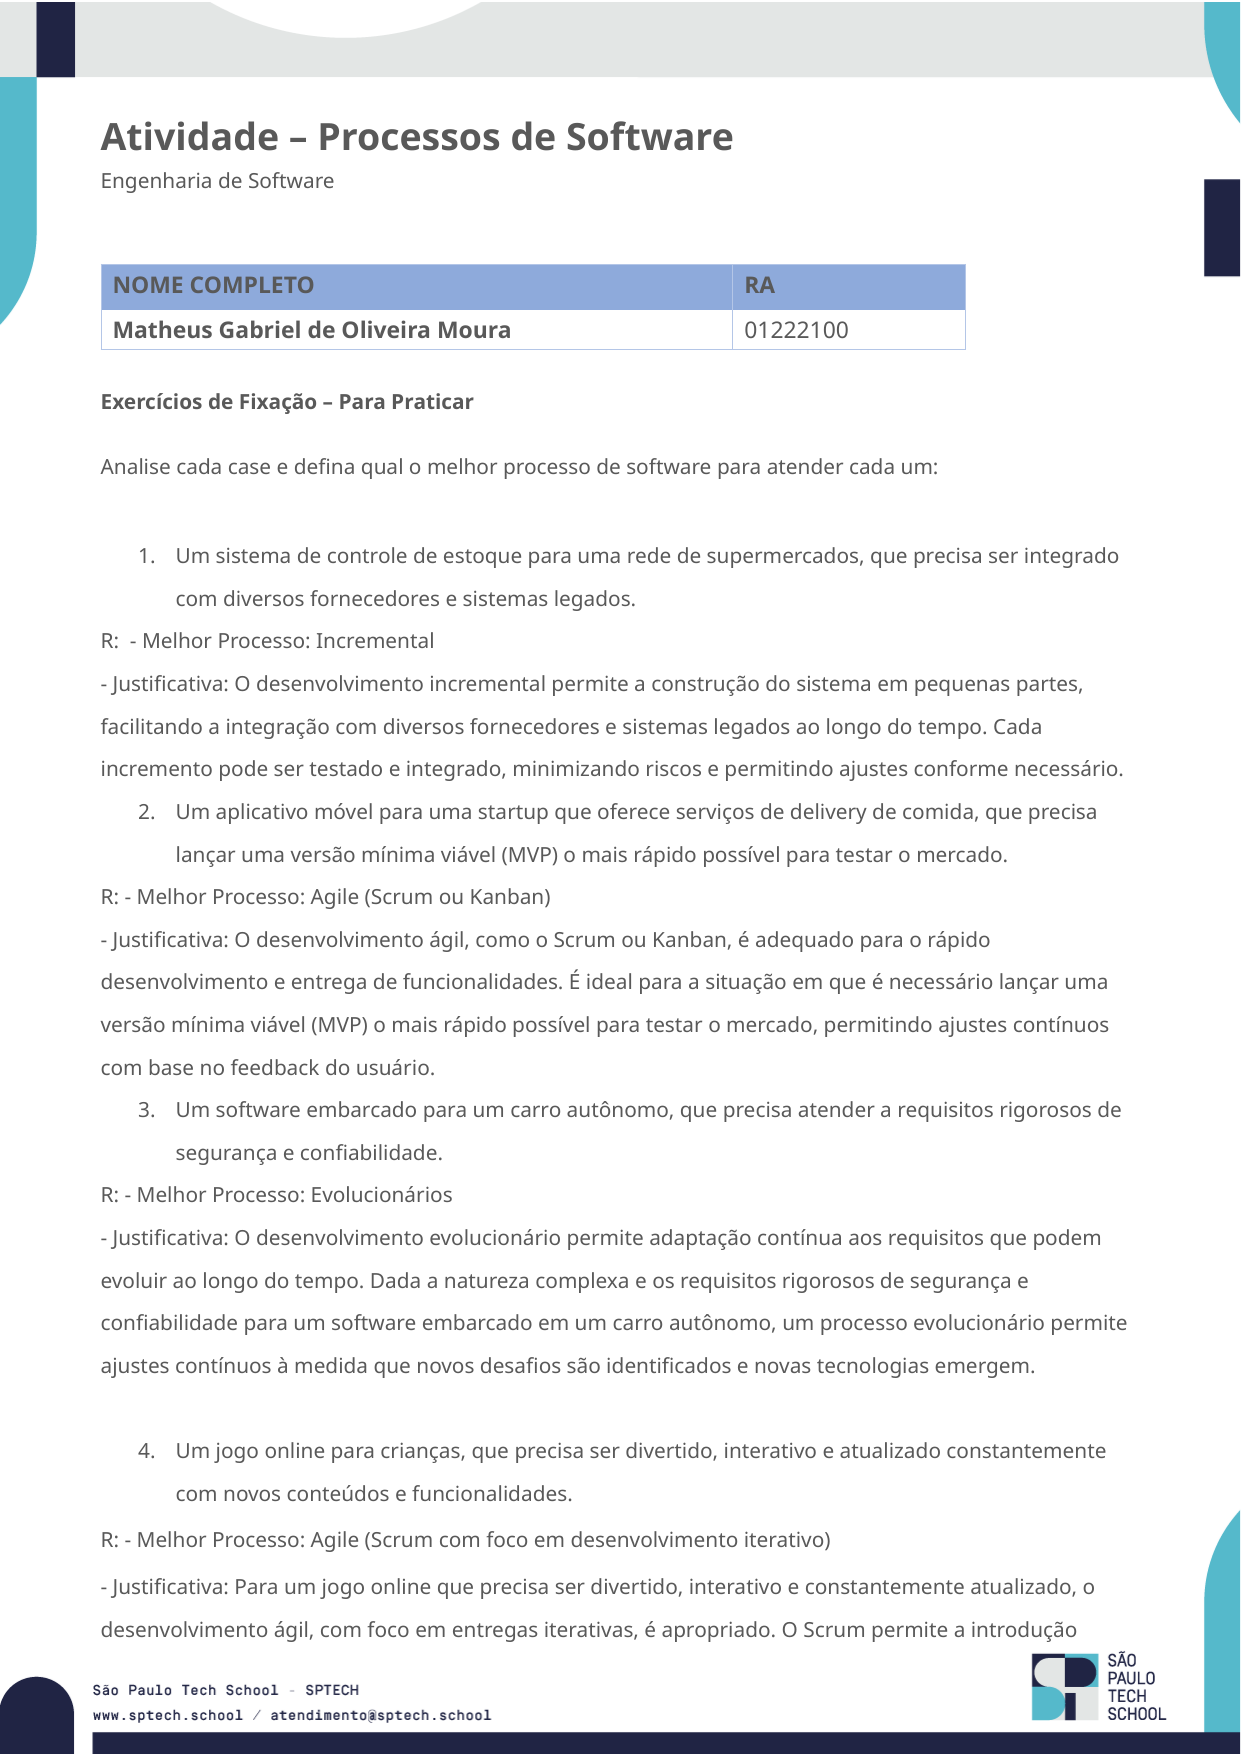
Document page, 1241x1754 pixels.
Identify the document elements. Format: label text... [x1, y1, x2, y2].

picture [0, 2, 1241, 1754]
list R: - Melhor Processo: Incremental [100, 627, 1140, 655]
list R: - Melhor Processo: Agile (Scrum ou Kanban) [100, 882, 1140, 911]
text R: - Melhor Processo: Agile (Scrum com foco em desenvolvimento iterativo) [100, 1526, 1140, 1554]
table_cell Matheus Gabriel de Oliveira Moura [102, 310, 732, 349]
list - Justificativa: O desenvolvimento incremental permite a construção do sistema em pequenas partes, facilitando a integração com diversos fornecedores e sistemas legados ao longo do tempo. Cada incremento pode ser testado e integrado, minimizando riscos e permitindo ajustes conforme necessário. [100, 669, 1140, 783]
text Analise cada case e defina qual o melhor processo de software para atender cada um: [100, 452, 1140, 509]
text Exercícios de Fixação – Para Praticar [100, 387, 1140, 416]
table_header RA [733, 265, 965, 307]
list - Justificativa: O desenvolvimento evolucionário permite adaptação contínua aos requisitos que podem evoluir ao longo do tempo. Dada a natureza complexa e os requisitos rigorosos de segurança e confiabilidade para um software embarcado em um carro autônomo, um processo evolucionário permite ajustes contínuos à medida que novos desafios são identificados e novas tecnologias emergem. [100, 1223, 1140, 1422]
text Engenharia de Software [100, 166, 1140, 194]
list Um software embarcado para um carro autônomo, que precisa atender a requisitos rigorosos de segurança e confiabilidade. [138, 1095, 1140, 1166]
list R: - Melhor Processo: Evolucionários [100, 1181, 1140, 1209]
table_cell 01222100 [733, 310, 965, 349]
table_header NOME COMPLETO [102, 265, 732, 307]
list - Justificativa: O desenvolvimento ágil, como o Scrum ou Kanban, é adequado para o rápido desenvolvimento e entrega de funcionalidades. É ideal para a situação em que é necessário lançar uma versão mínima viável (MVP) o mais rápido possível para testar o mercado, permitindo ajustes contínuos com base no feedback do usuário. [100, 925, 1140, 1081]
text Atividade – Processos de Software [100, 111, 1140, 162]
list Um aplicativo móvel para uma startup que oferece serviços de delivery de comida, que precisa lançar uma versão mínima viável (MVP) o mais rápido possível para testar o mercado. [138, 797, 1140, 868]
list Um sistema de controle de estoque para uma rede de supermercados, que precisa ser integrado com diversos fornecedores e sistemas legados. [138, 541, 1140, 612]
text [100, 1572, 1140, 1643]
list Um jogo online para crianças, que precisa ser divertido, interativo e atualizado constantemente com novos conteúdos e funcionalidades. [138, 1436, 1140, 1507]
